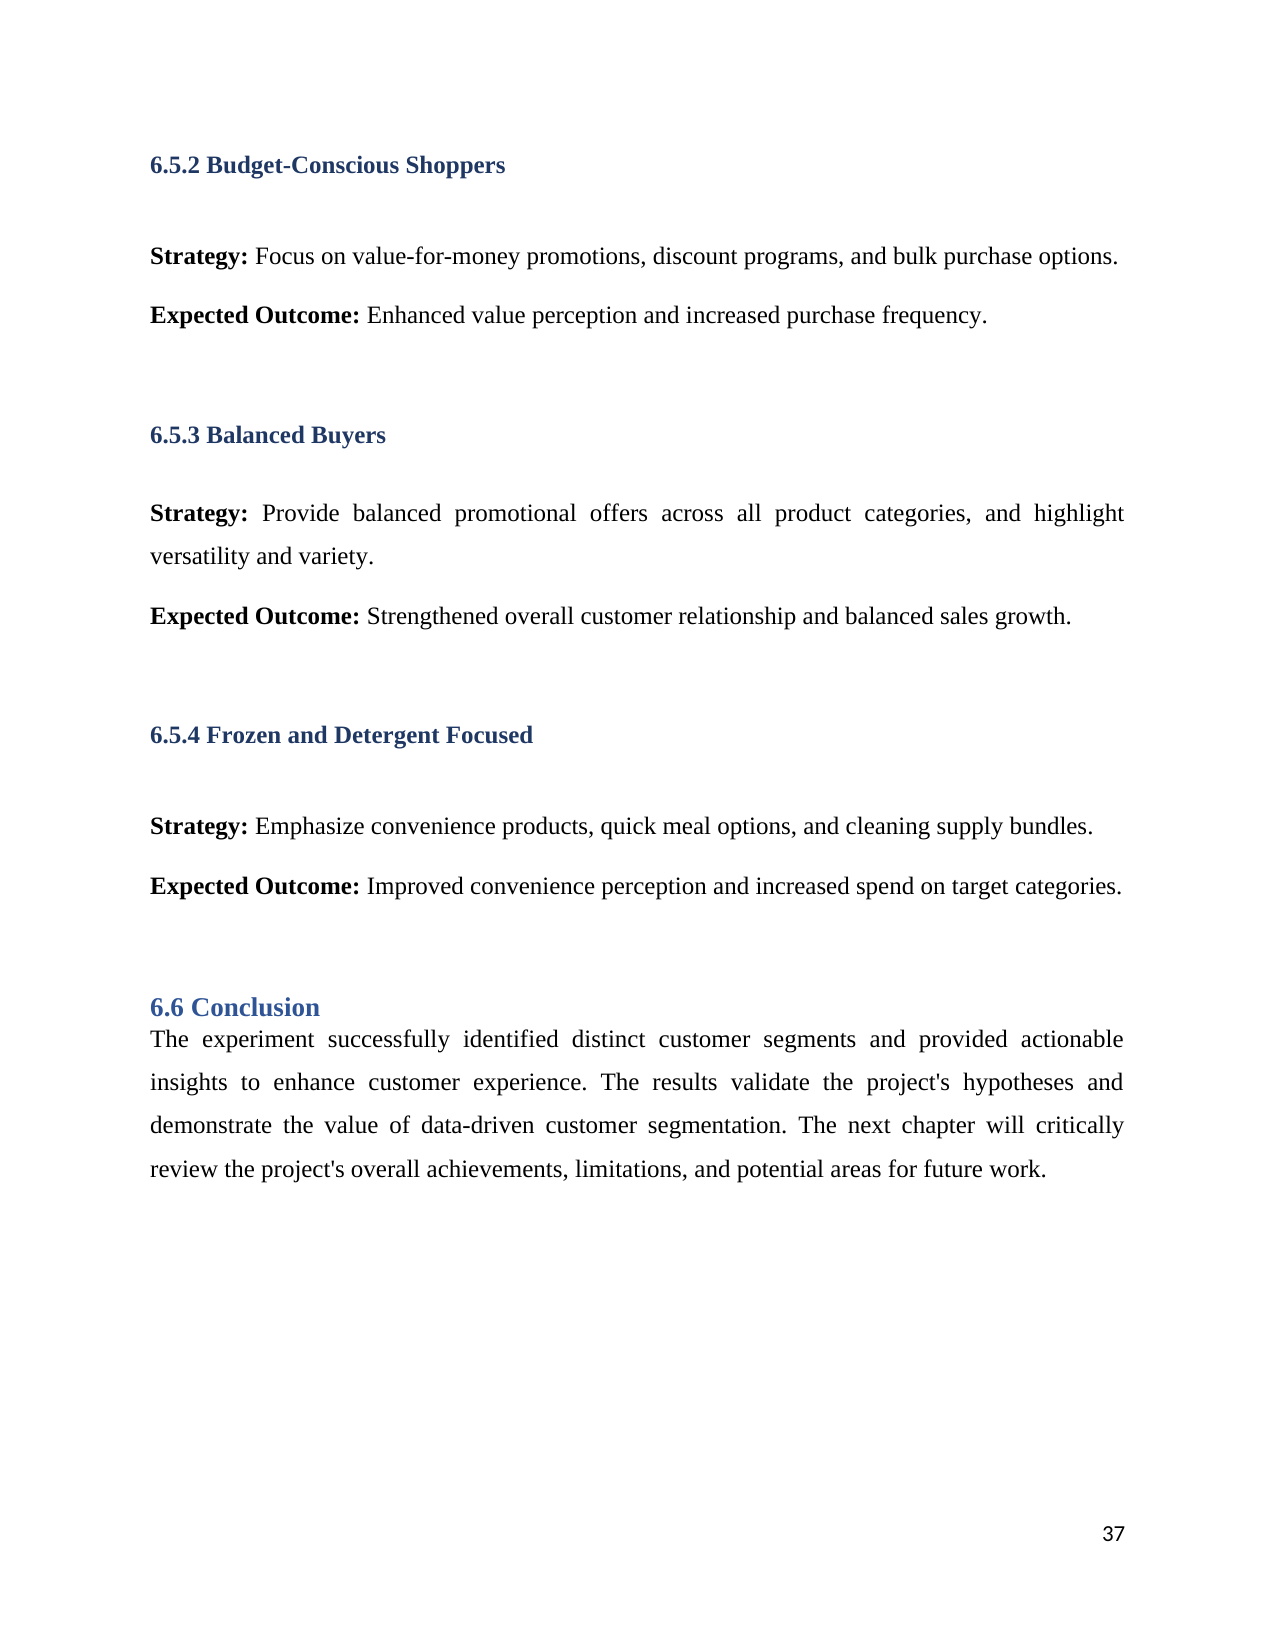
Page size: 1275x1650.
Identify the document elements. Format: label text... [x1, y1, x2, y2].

text Strategy: Provide balanced promotional offers across all product categories, and highlight versatility and variety. [150, 498, 1125, 570]
text Expected Outcome: Enhanced value perception and increased purchase frequency. [150, 301, 1125, 329]
text Expected Outcome: Strengthened overall customer relationship and balanced sales growth. [150, 601, 1125, 630]
text The experiment successfully identified distinct customer segments and provided actionable insights to enhance customer experience. The results validate the project's hypotheses and demonstrate the value of data-driven customer segmentation. The next chapter will critically review the project's overall achievements, limitations, and potential areas for future work. [150, 1024, 1125, 1182]
text Strategy: Emphasize convenience products, quick meal options, and cleaning supply bundles. [150, 811, 1125, 840]
text Strategy: Focus on value-for-money promotions, discount programs, and bulk purchase options. [150, 241, 1125, 269]
subtitle 6.5.4 Frozen and Detergent Focused [150, 721, 1125, 749]
subtitle 6.5.3 Balanced Buyers [150, 420, 1125, 449]
subtitle 6.6 Conclusion [150, 991, 1125, 1022]
subtitle 6.5.2 Budget-Conscious Shoppers [150, 150, 1125, 179]
text Expected Outcome: Improved convenience perception and increased spend on target categories. [150, 871, 1125, 900]
